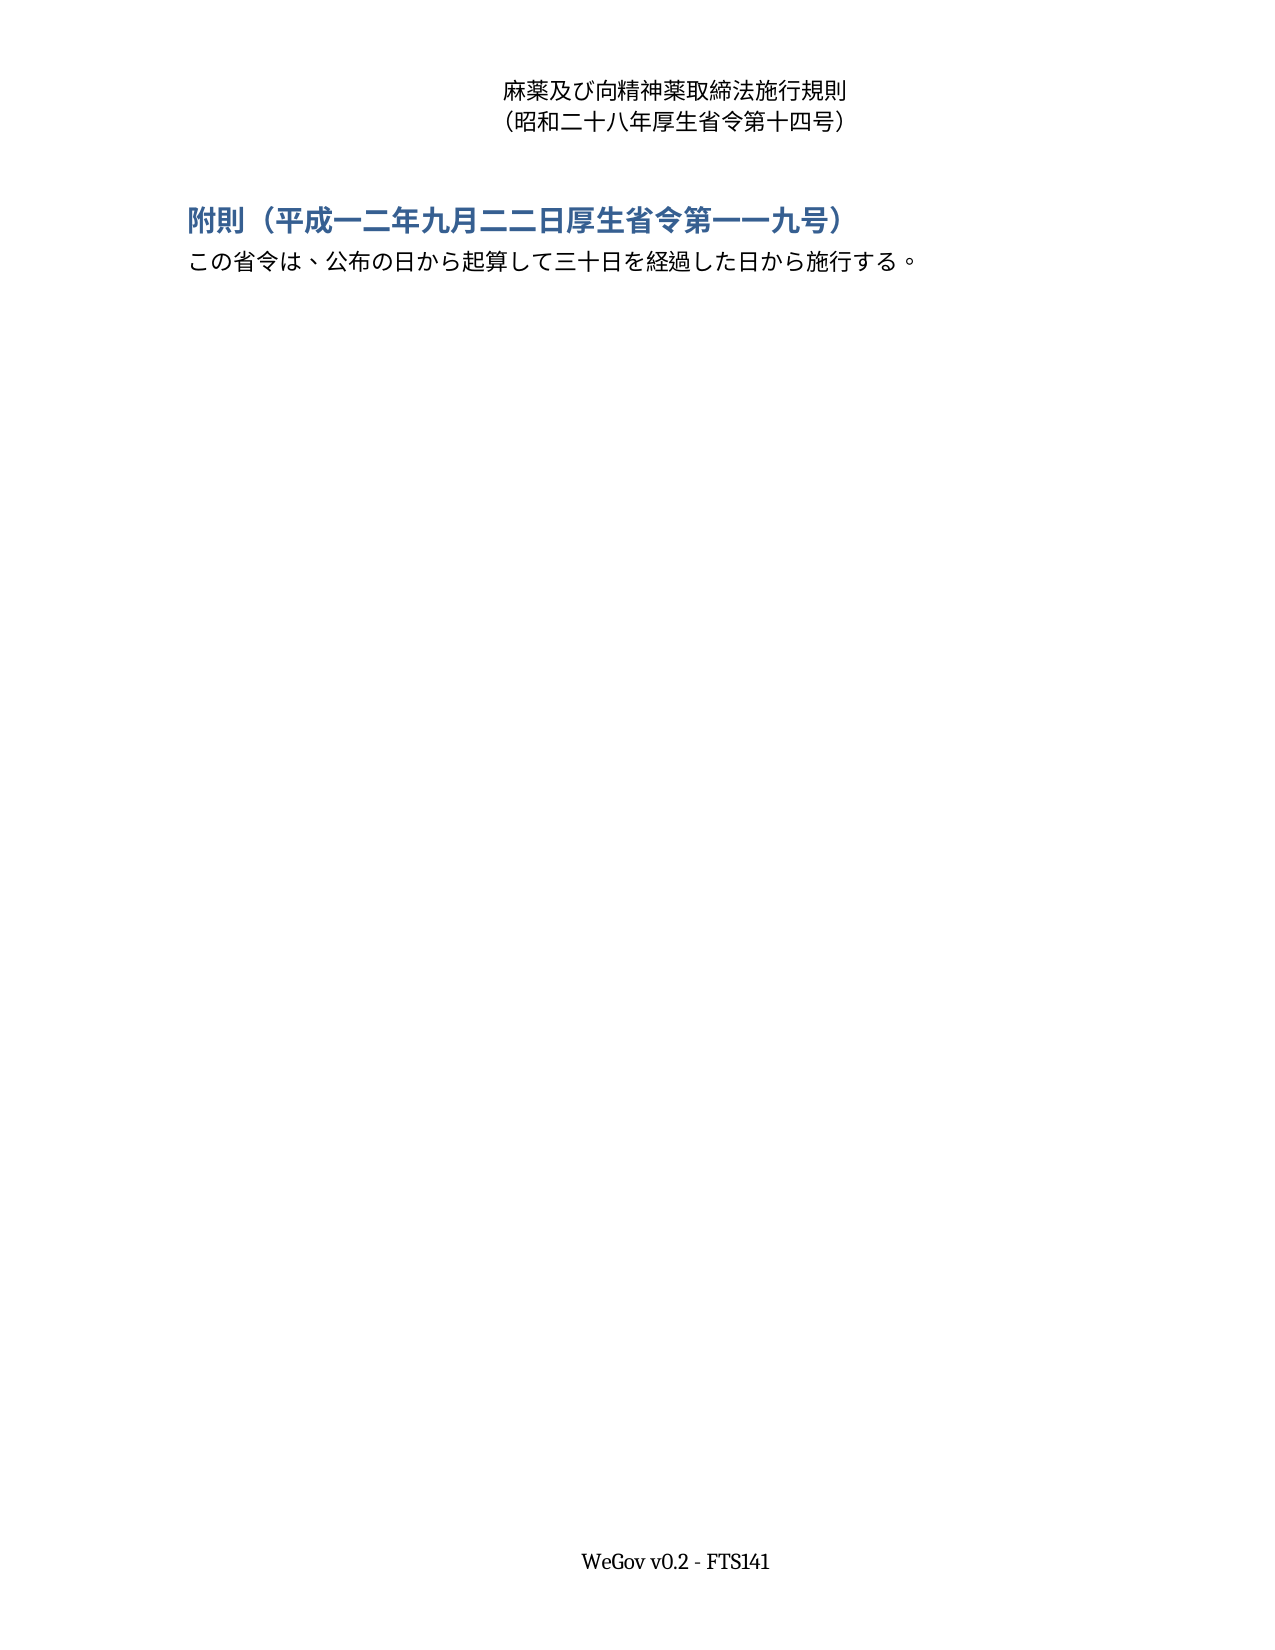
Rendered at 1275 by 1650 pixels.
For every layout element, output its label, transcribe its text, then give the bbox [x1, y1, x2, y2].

text この省令は、公布の日から起算して三十日を経過した日から施行する。 [187, 246, 1087, 277]
subtitle 附則（平成一二年九月二二日厚生省令第一一九号） [187, 200, 1087, 240]
